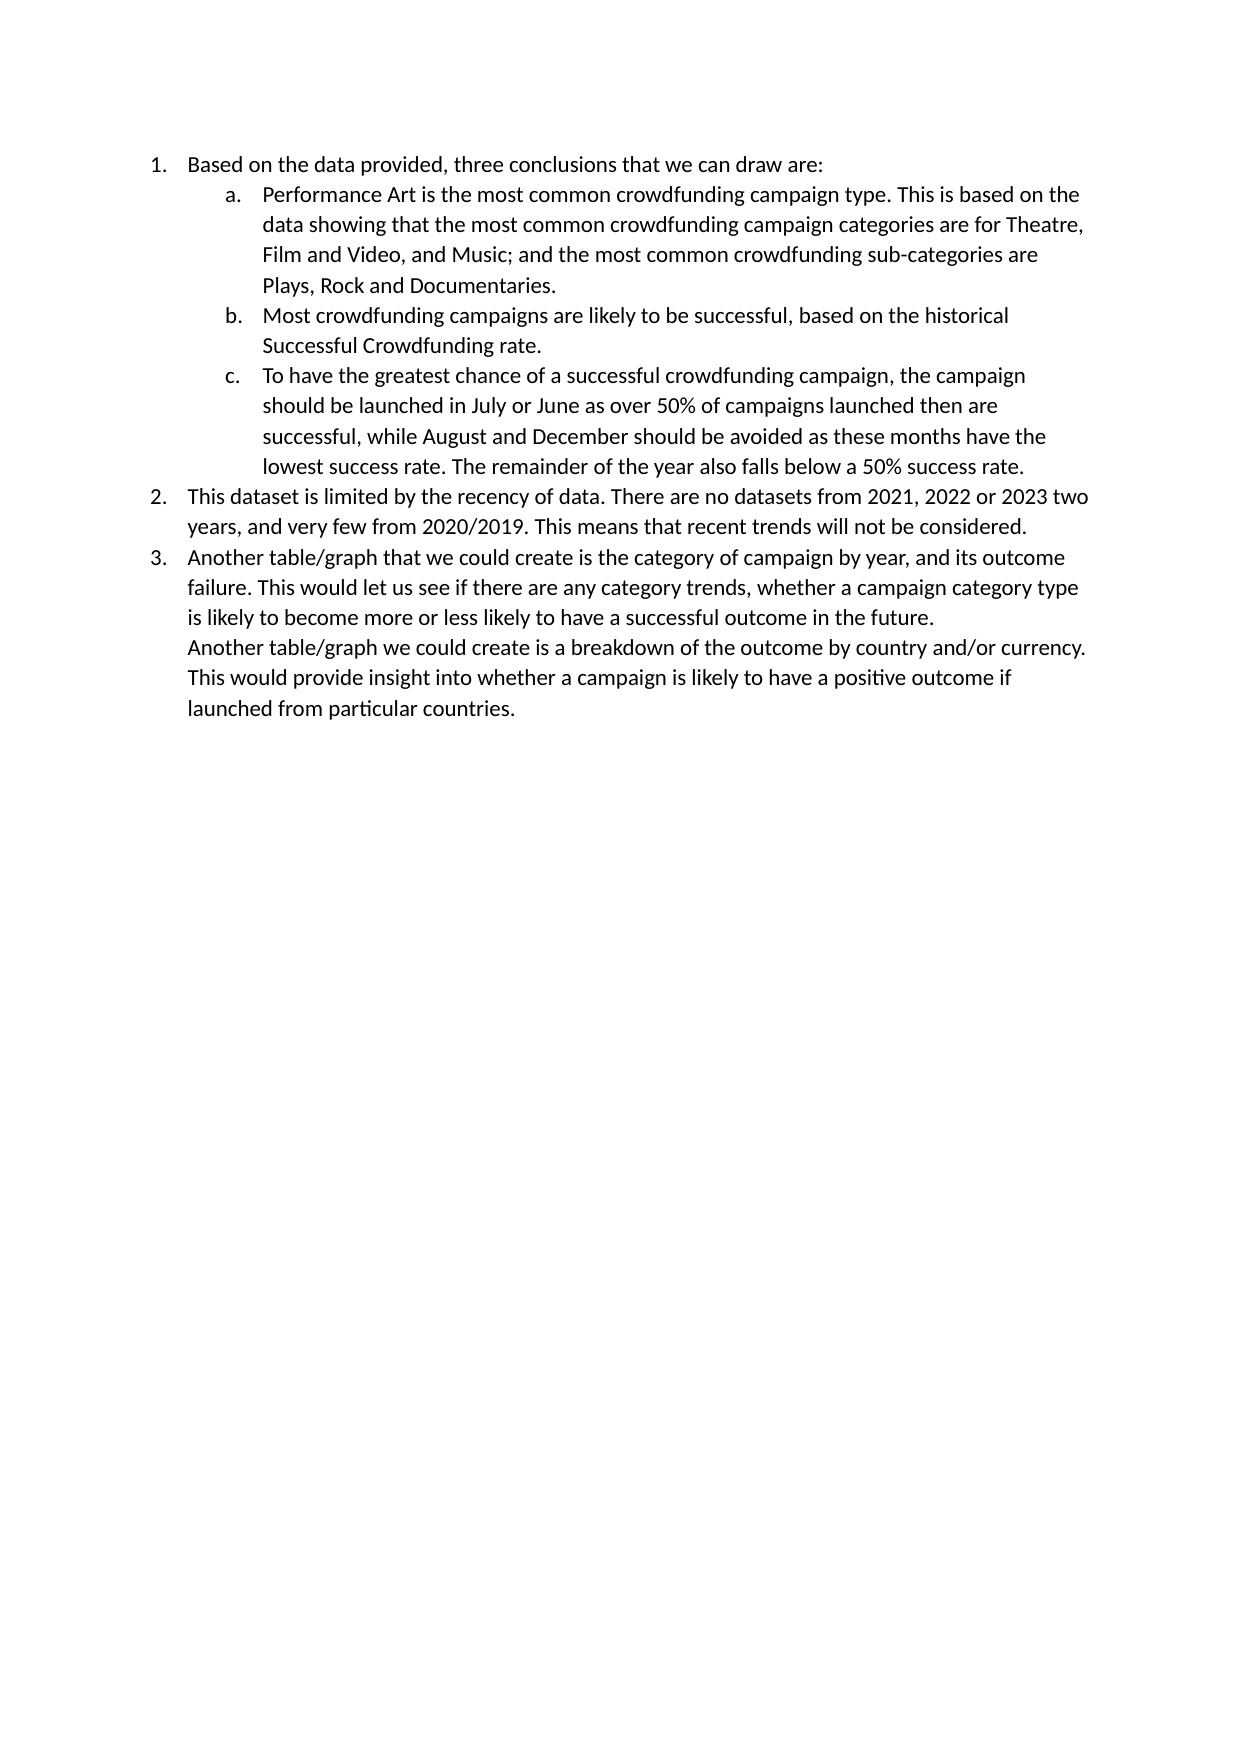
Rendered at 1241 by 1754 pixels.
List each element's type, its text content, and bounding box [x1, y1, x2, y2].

list To have the greatest chance of a successful crowdfunding campaign, the campaign should be launched in July or June as over 50% of campaigns launched then are successful, while August and December should be avoided as these months have the lowest success rate. The remainder of the year also falls below a 50% success rate. [225, 361, 1090, 480]
list This dataset is limited by the recency of data. There are no datasets from 2021, 2022 or 2023 two years, and very few from 2020/2019. This means that recent trends will not be considered. [150, 482, 1090, 541]
list Performance Art is the most common crowdfunding campaign type. This is based on the data showing that the most common crowdfunding campaign categories are for Theatre, Film and Video, and Music; and the most common crowdfunding sub-categories are Plays, Rock and Documentaries. [225, 180, 1090, 299]
list Based on the data provided, three conclusions that we can draw are: [150, 150, 1090, 178]
list Another table/graph that we could create is the category of campaign by year, and its outcome failure. This would let us see if there are any category trends, whether a campaign category type is likely to become more or less likely to have a successful outcome in the future. Another table/graph we could create is a breakdown of the outcome by country and/or currency. This would provide insight into whether a campaign is likely to have a positive outcome if launched from particular countries. [150, 543, 1090, 722]
list Most crowdfunding campaigns are likely to be successful, based on the historical Successful Crowdfunding rate. [225, 301, 1090, 359]
